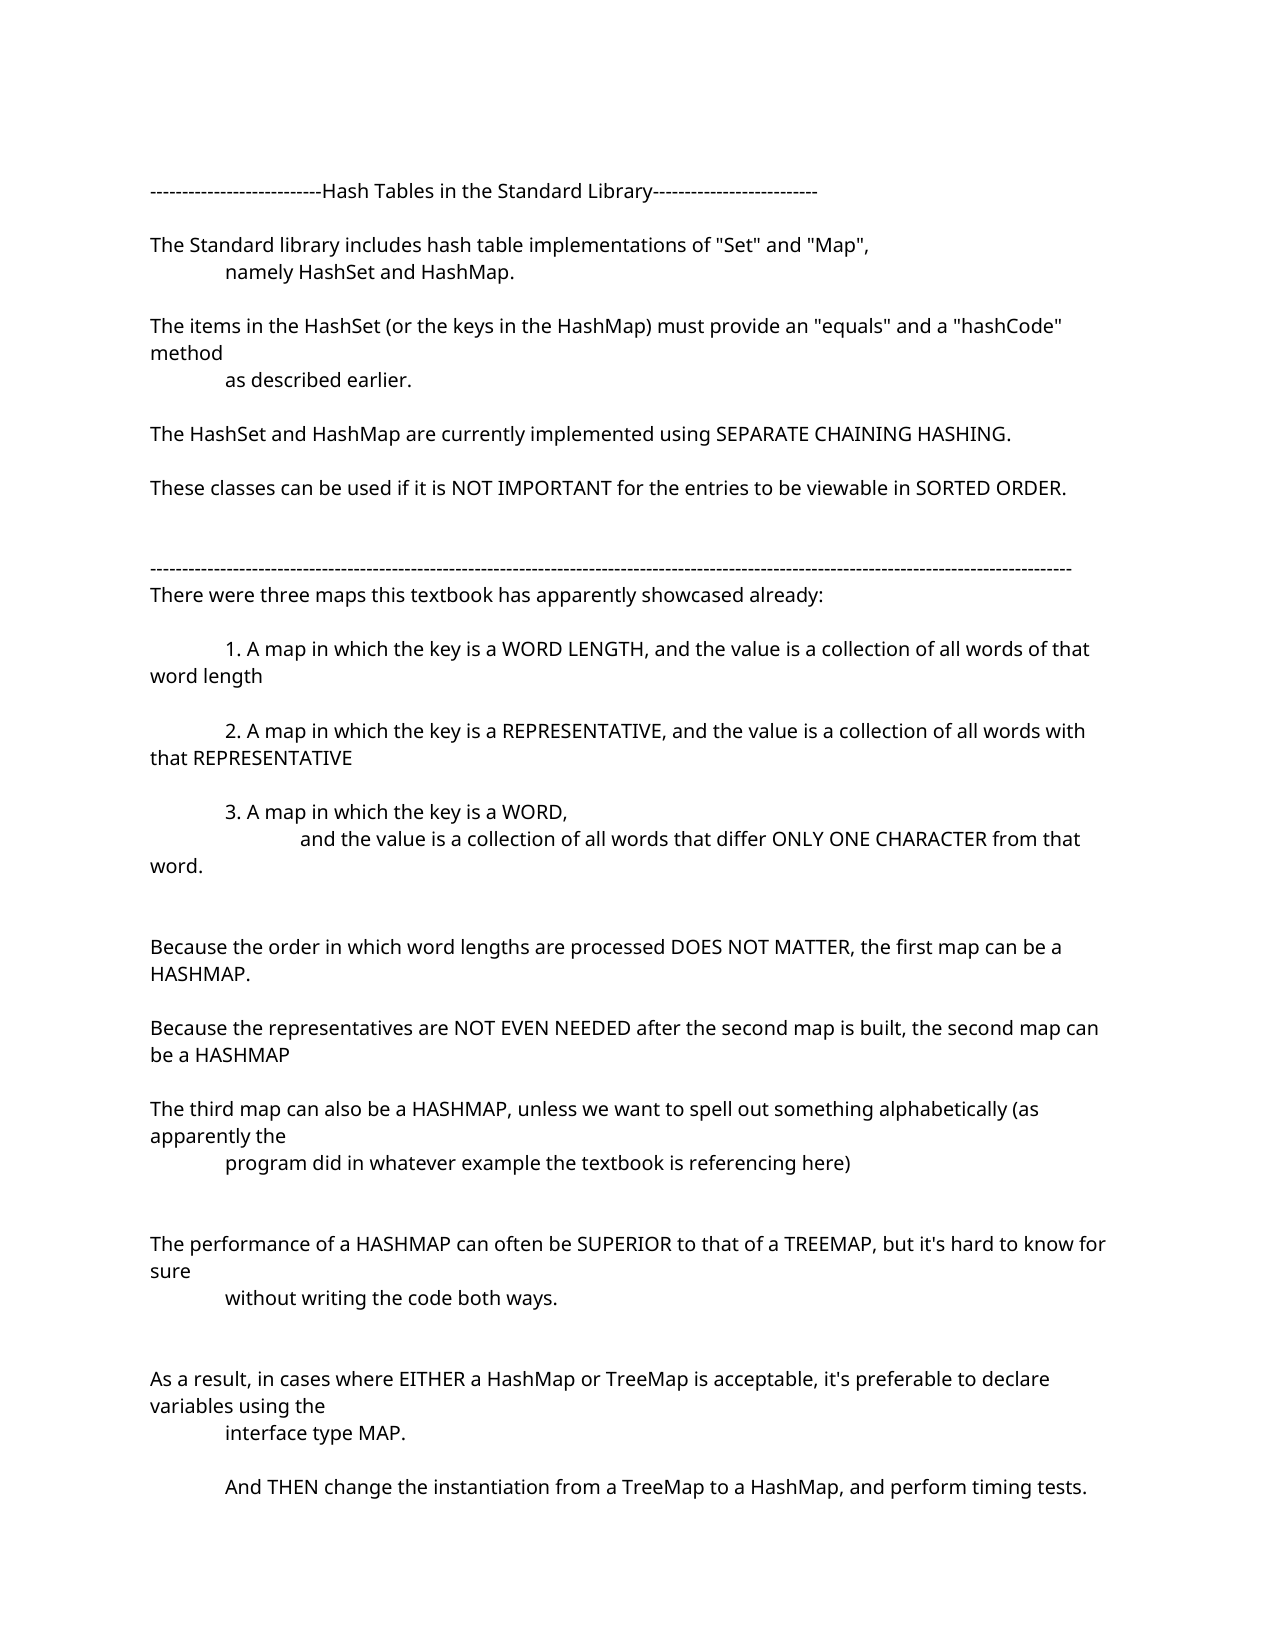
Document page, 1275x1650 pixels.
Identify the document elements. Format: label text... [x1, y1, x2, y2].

text ------------------------------------------------------------------------------------------------------------------------------------------------- [150, 555, 1125, 582]
text These classes can be used if it is NOT IMPORTANT for the entries to be viewable in SORTED ORDER. [150, 474, 1125, 501]
text ---------------------------Hash Tables in the Standard Library-------------------------- [150, 177, 1125, 204]
text Because the representatives are NOT EVEN NEEDED after the second map is built, the second map can be a HASHMAP [150, 1014, 1125, 1068]
text interface type MAP. [150, 1419, 1125, 1446]
text 2. A map in which the key is a REPRESENTATIVE, and the value is a collection of all words with that REPRESENTATIVE [150, 718, 1125, 772]
text 1. A map in which the key is a WORD LENGTH, and the value is a collection of all words of that word length [150, 636, 1125, 689]
text as described earlier. [150, 366, 1125, 393]
text And THEN change the instantiation from a TreeMap to a HashMap, and perform timing tests. [150, 1473, 1125, 1500]
text The items in the HashSet (or the keys in the HashMap) must provide an "equals" and a "hashCode" method [150, 312, 1125, 366]
text The third map can also be a HASHMAP, unless we want to spell out something alphabetically (as apparently the [150, 1095, 1125, 1149]
text The HashSet and HashMap are currently implemented using SEPARATE CHAINING HASHING. [150, 420, 1125, 447]
text 3. A map in which the key is a WORD, [150, 798, 1125, 826]
text without writing the code both ways. [150, 1284, 1125, 1311]
text namely HashSet and HashMap. [150, 258, 1125, 285]
text Because the order in which word lengths are processed DOES NOT MATTER, the first map can be a HASHMAP. [150, 933, 1125, 987]
text There were three maps this textbook has apparently showcased already: [150, 582, 1125, 609]
text As a result, in cases where EITHER a HashMap or TreeMap is acceptable, it's preferable to declare variables using the [150, 1365, 1125, 1419]
text The Standard library includes hash table implementations of "Set" and "Map", [150, 231, 1125, 258]
text and the value is a collection of all words that differ ONLY ONE CHARACTER from that word. [150, 826, 1125, 879]
text The performance of a HASHMAP can often be SUPERIOR to that of a TREEMAP, but it's hard to know for sure [150, 1230, 1125, 1284]
text program did in whatever example the textbook is referencing here) [150, 1149, 1125, 1176]
